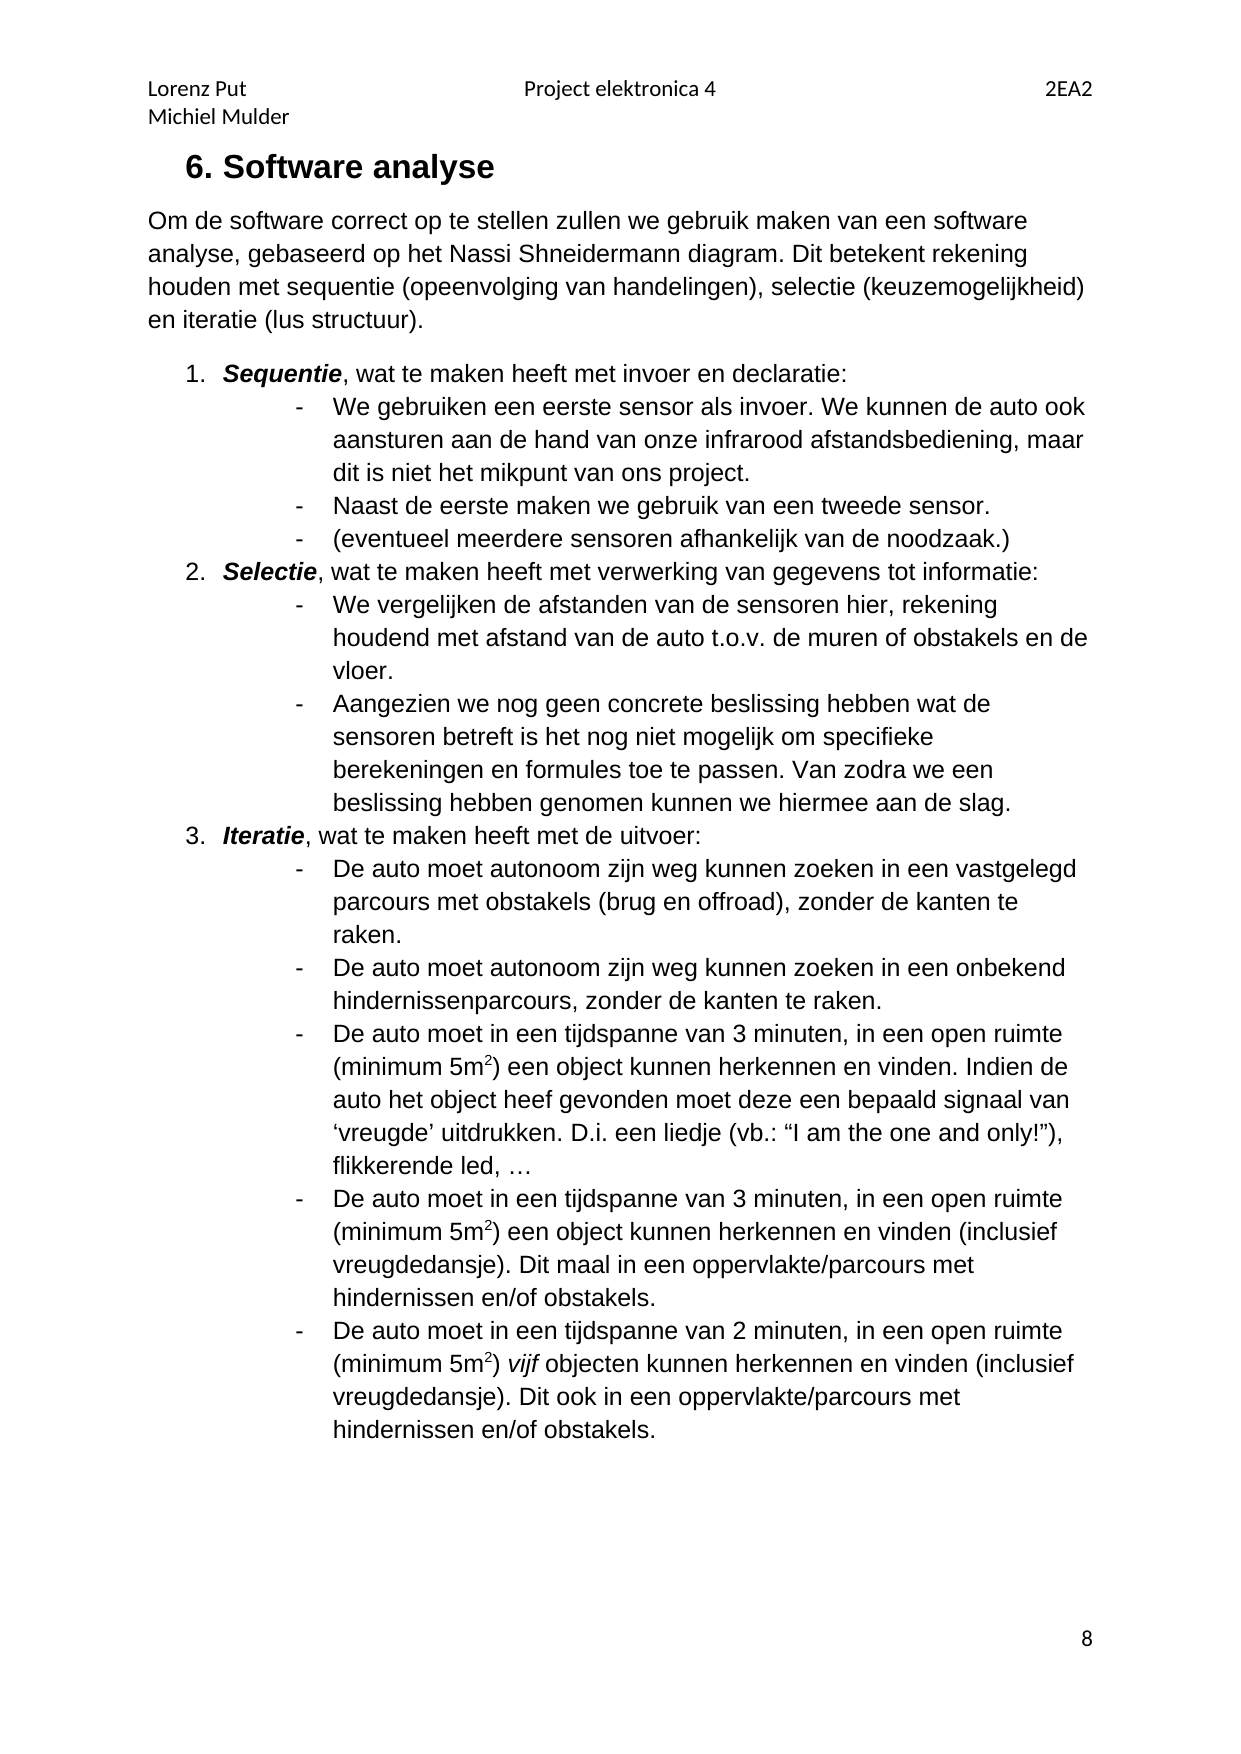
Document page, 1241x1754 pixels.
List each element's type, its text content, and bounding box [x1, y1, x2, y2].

list Sequentie, wat te maken heeft met invoer en declaratie: [185, 359, 1093, 387]
list De auto moet autonoom zijn weg kunnen zoeken in een onbekend hindernissenparcours, zonder de kanten te raken. [295, 953, 1093, 1015]
list (eventueel meerdere sensoren afhankelijk van de noodzaak.) [295, 524, 1093, 552]
list De auto moet in een tijdspanne van 2 minuten, in een open ruimte (minimum 5m2) vijf objecten kunnen herkennen en vinden (inclusief vreugdedansje). Dit ook in een oppervlakte/parcours met hindernissen en/of obstakels. [295, 1316, 1093, 1444]
list Selectie, wat te maken heeft met verwerking van gegevens tot informatie: [185, 557, 1093, 586]
list Aangezien we nog geen concrete beslissing hebben wat de sensoren betreft is het nog niet mogelijk om specifieke berekeningen en formules toe te passen. Van zodra we een beslissing hebben genomen kunnen we hiermee aan de slag. [295, 689, 1093, 817]
list We vergelijken de afstanden van de sensoren hier, rekening houdend met afstand van de auto t.o.v. de muren of obstakels en de vloer. [295, 590, 1093, 684]
list Naast de eerste maken we gebruik van een tweede sensor. [295, 491, 1093, 519]
list De auto moet in een tijdspanne van 3 minuten, in een open ruimte (minimum 5m2) een object kunnen herkennen en vinden (inclusief vreugdedansje). Dit maal in een oppervlakte/parcours met hindernissen en/of obstakels. [295, 1184, 1093, 1312]
list De auto moet in een tijdspanne van 3 minuten, in een open ruimte (minimum 5m2) een object kunnen herkennen en vinden. Indien de auto het object heef gevonden moet deze een bepaald signaal van ‘vreugde’ uitdrukken. D.i. een liedje (vb.: “I am the one and only!”), flikkerende led, … [295, 1019, 1093, 1180]
list Software analyse [185, 148, 1093, 186]
list Iteratie, wat te maken heeft met de uitvoer: [185, 821, 1093, 850]
text Om de software correct op te stellen zullen we gebruik maken van een software analyse, gebaseerd op het Nassi Shneidermann diagram. Dit betekent rekening houden met sequentie (opeenvolging van handelingen), selectie (keuzemogelijkheid) en iteratie (lus structuur). [148, 206, 1093, 333]
list We gebruiken een eerste sensor als invoer. We kunnen de auto ook aansturen aan de hand van onze infrarood afstandsbediening, maar dit is niet het mikpunt van ons project. [295, 392, 1093, 486]
list De auto moet autonoom zijn weg kunnen zoeken in een vastgelegd parcours met obstakels (brug en offroad), zonder de kanten te raken. [295, 854, 1093, 949]
